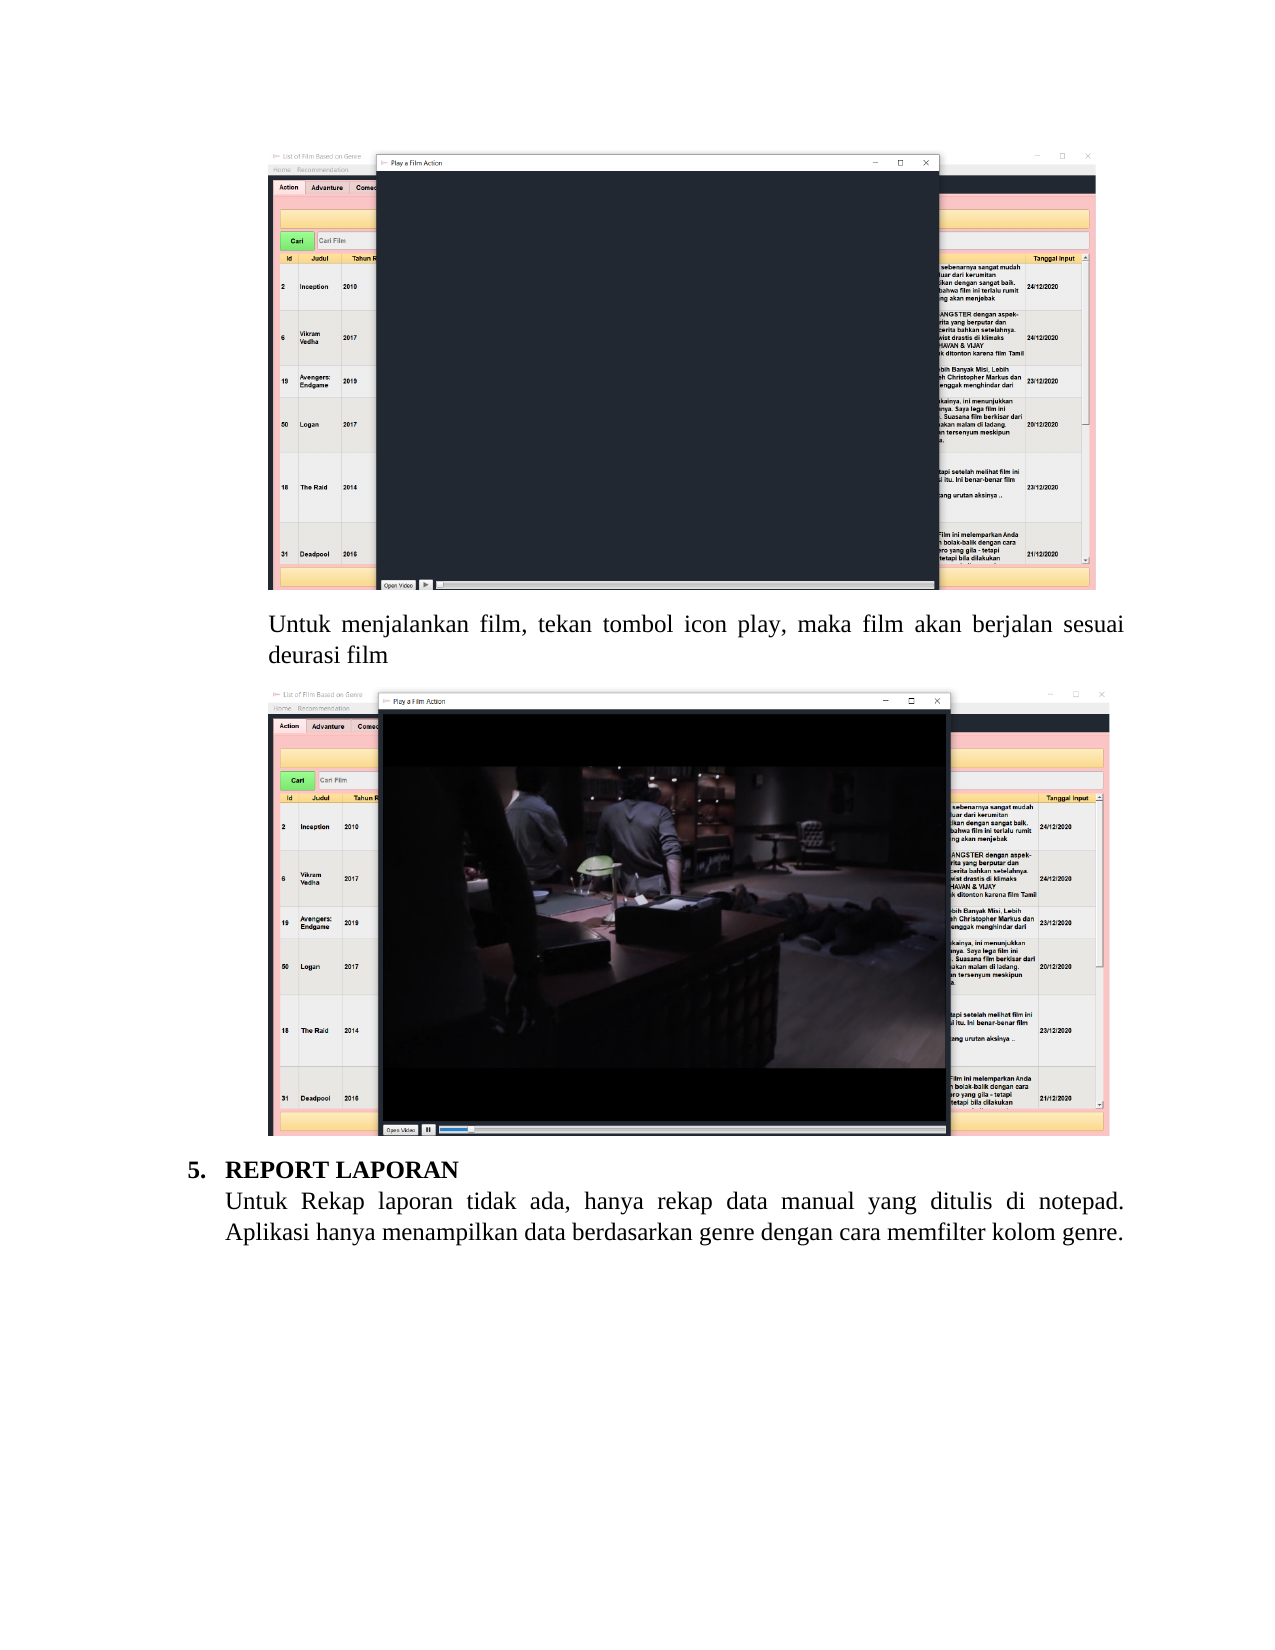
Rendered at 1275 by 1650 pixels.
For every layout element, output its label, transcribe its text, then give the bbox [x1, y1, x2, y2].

picture [268, 150, 1096, 590]
picture [268, 687, 1110, 1136]
list Untuk Rekap laporan tidak ada, hanya rekap data manual yang ditulis di notepad. Aplikasi hanya menampilkan data berdasarkan genre dengan cara memfilter kolom genre. [225, 1186, 1125, 1246]
list REPORT LAPORAN [187, 1155, 1125, 1184]
text Untuk menjalankan film, tekan tombol icon play, maka film akan berjalan sesuai deurasi film [268, 609, 1125, 668]
